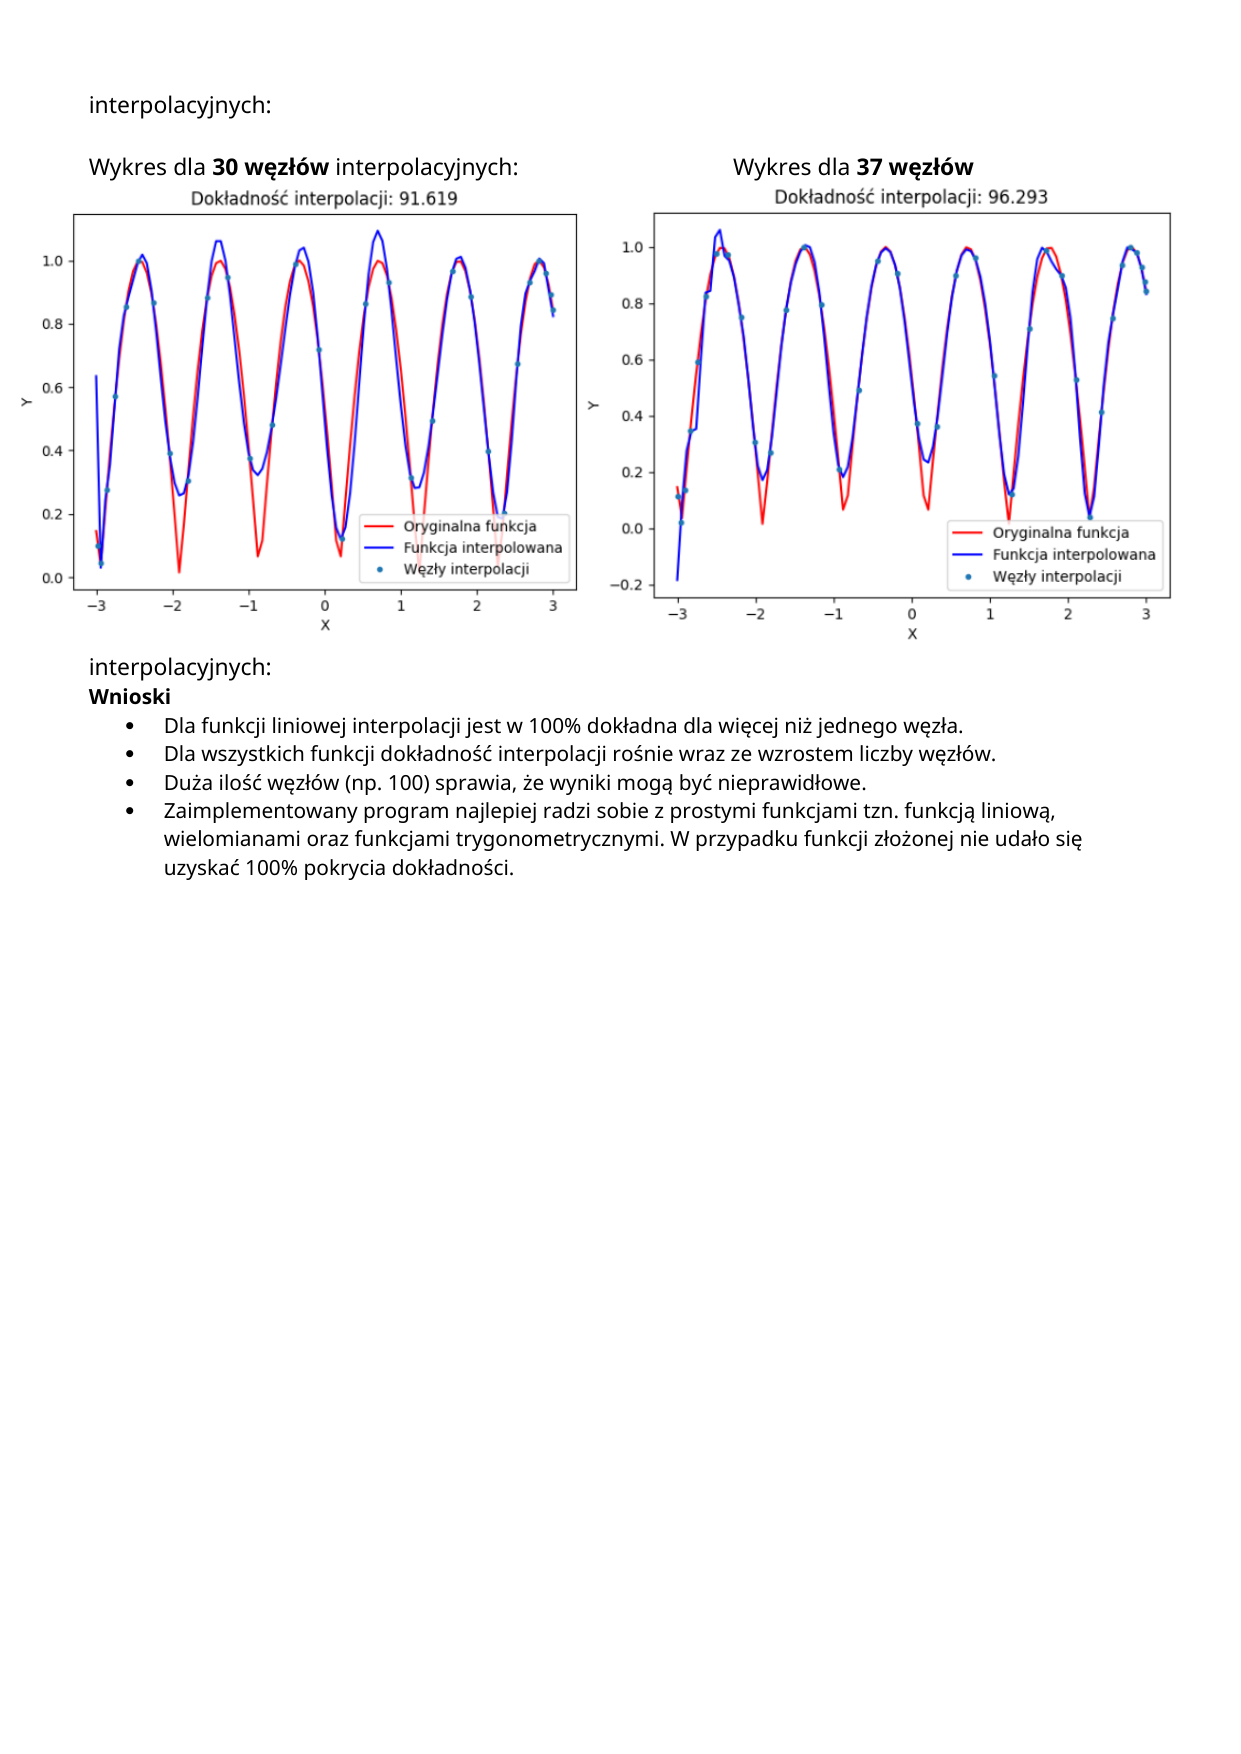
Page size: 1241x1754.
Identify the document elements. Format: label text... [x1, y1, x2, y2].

list Duża ilość węzłów (np. 100) sprawia, że wyniki mogą być nieprawidłowe. [126, 768, 1152, 796]
list Dla wszystkich funkcji dokładność interpolacji rośnie wraz ze wzrostem liczby węzłów. [126, 739, 1152, 768]
list Zaimplementowany program najlepiej radzi sobie z prostymi funkcjami tzn. funkcją liniową, wielomianami oraz funkcjami trygonometrycznymi. W przypadku funkcji złożonej nie udało się uzyskać 100% pokrycia dokładności. [126, 796, 1152, 881]
text Wnioski [88, 682, 1152, 711]
list Dla funkcji liniowej interpolacji jest w 100% dokładna dla więcej niż jednego węzła. [126, 711, 1152, 739]
picture [14, 186, 88, 639]
text Wykres dla 3 węzłów interpolacyjnych: Wykres dla 20 węzłów interpolacyjnych: [88, 88, 1152, 120]
picture [1152, 183, 1184, 647]
text Wykres dla 30 węzłów interpolacyjnych: Wykres dla 37 węzłów interpolacyjnych: [88, 151, 1152, 682]
